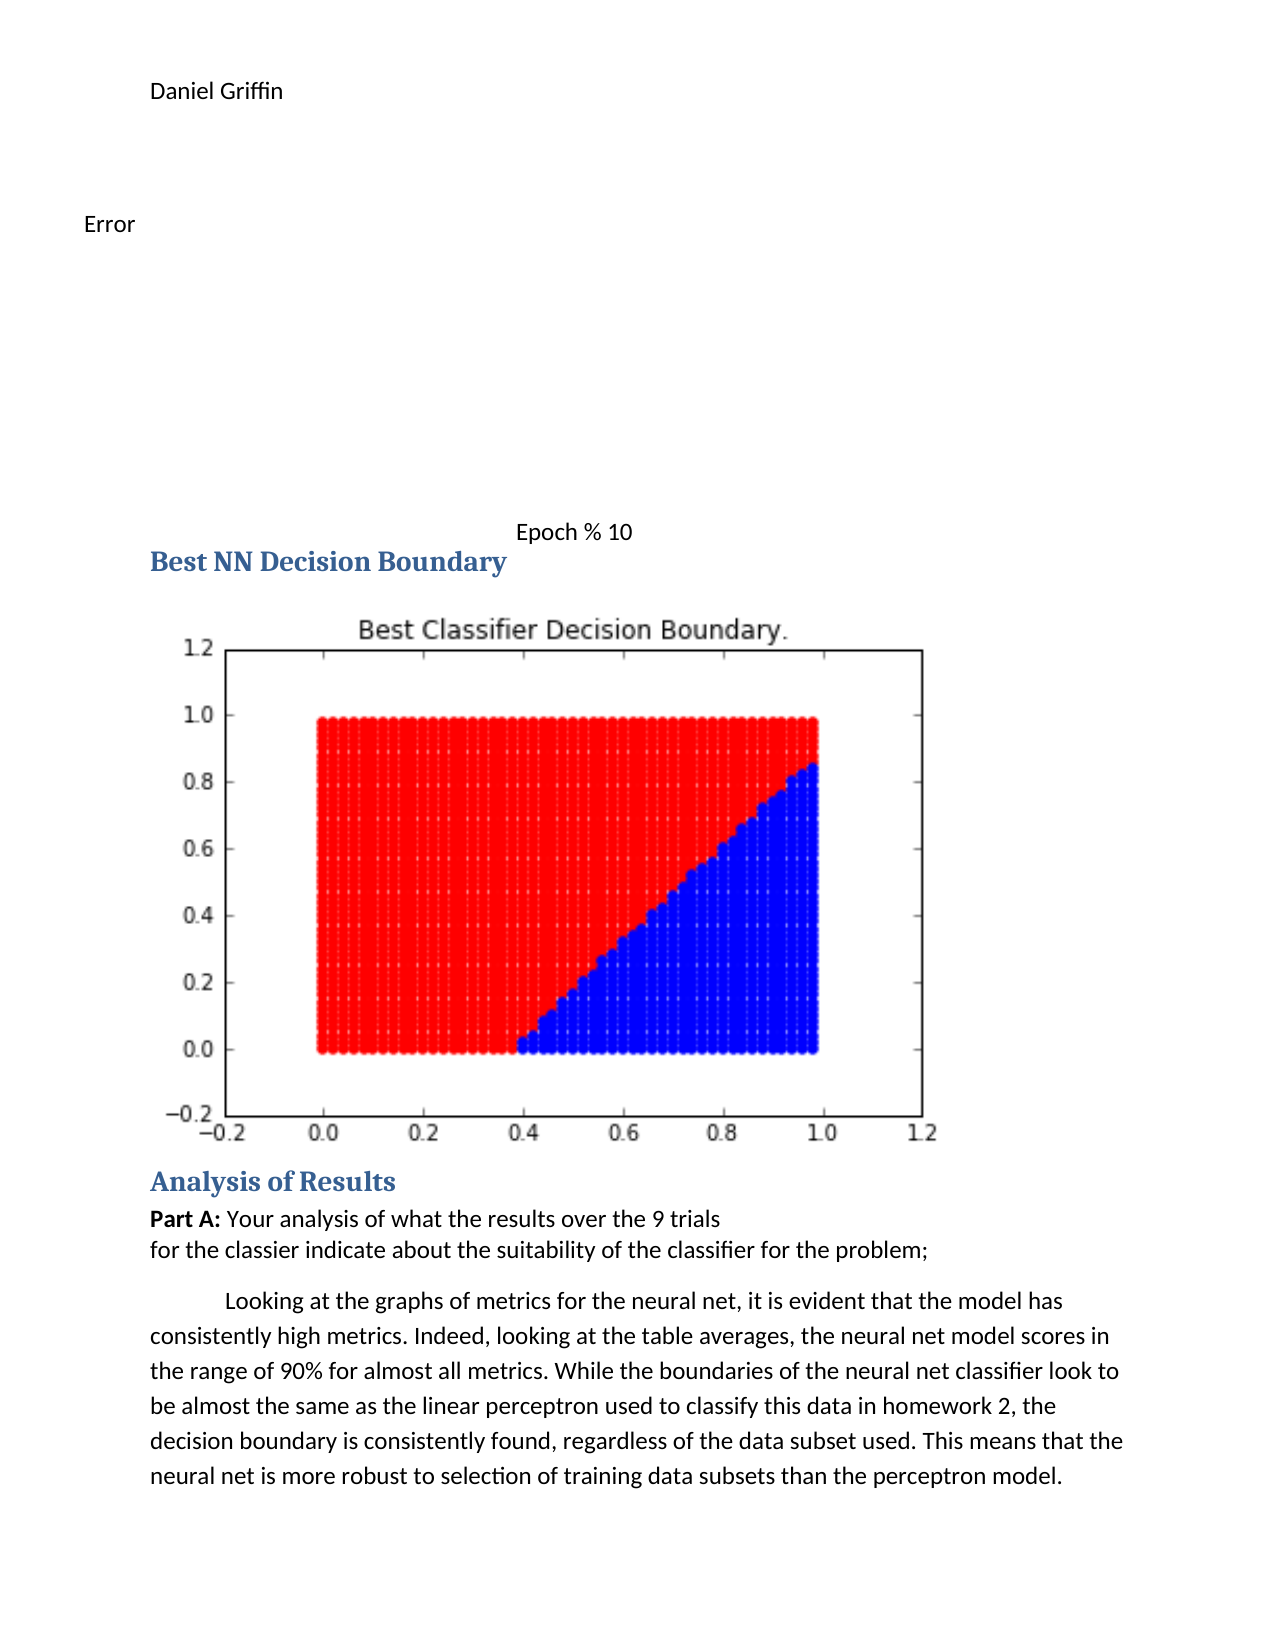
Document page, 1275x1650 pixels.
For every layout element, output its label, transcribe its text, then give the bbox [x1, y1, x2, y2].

subtitle Best NN Decision Boundary [150, 545, 1125, 578]
picture [150, 605, 953, 1160]
text Part A: Your analysis of what the results over the 9 trials [150, 1203, 1125, 1234]
text Looking at the graphs of metrics for the neural net, it is evident that the model has consistently high metrics. Indeed, looking at the table averages, the neural net model scores in the range of 90% for almost all metrics. While the boundaries of the neural net classifier look to be almost the same as the linear perceptron used to classify this data in homework 2, the decision boundary is consistently found, regardless of the data subset used. This means that the neural net is more robust to selection of training data subsets than the perceptron model. [150, 1285, 1125, 1491]
subtitle Analysis of Results [150, 1165, 1125, 1198]
text for the classier indicate about the suitability of the classifier for the problem; [150, 1234, 1125, 1264]
